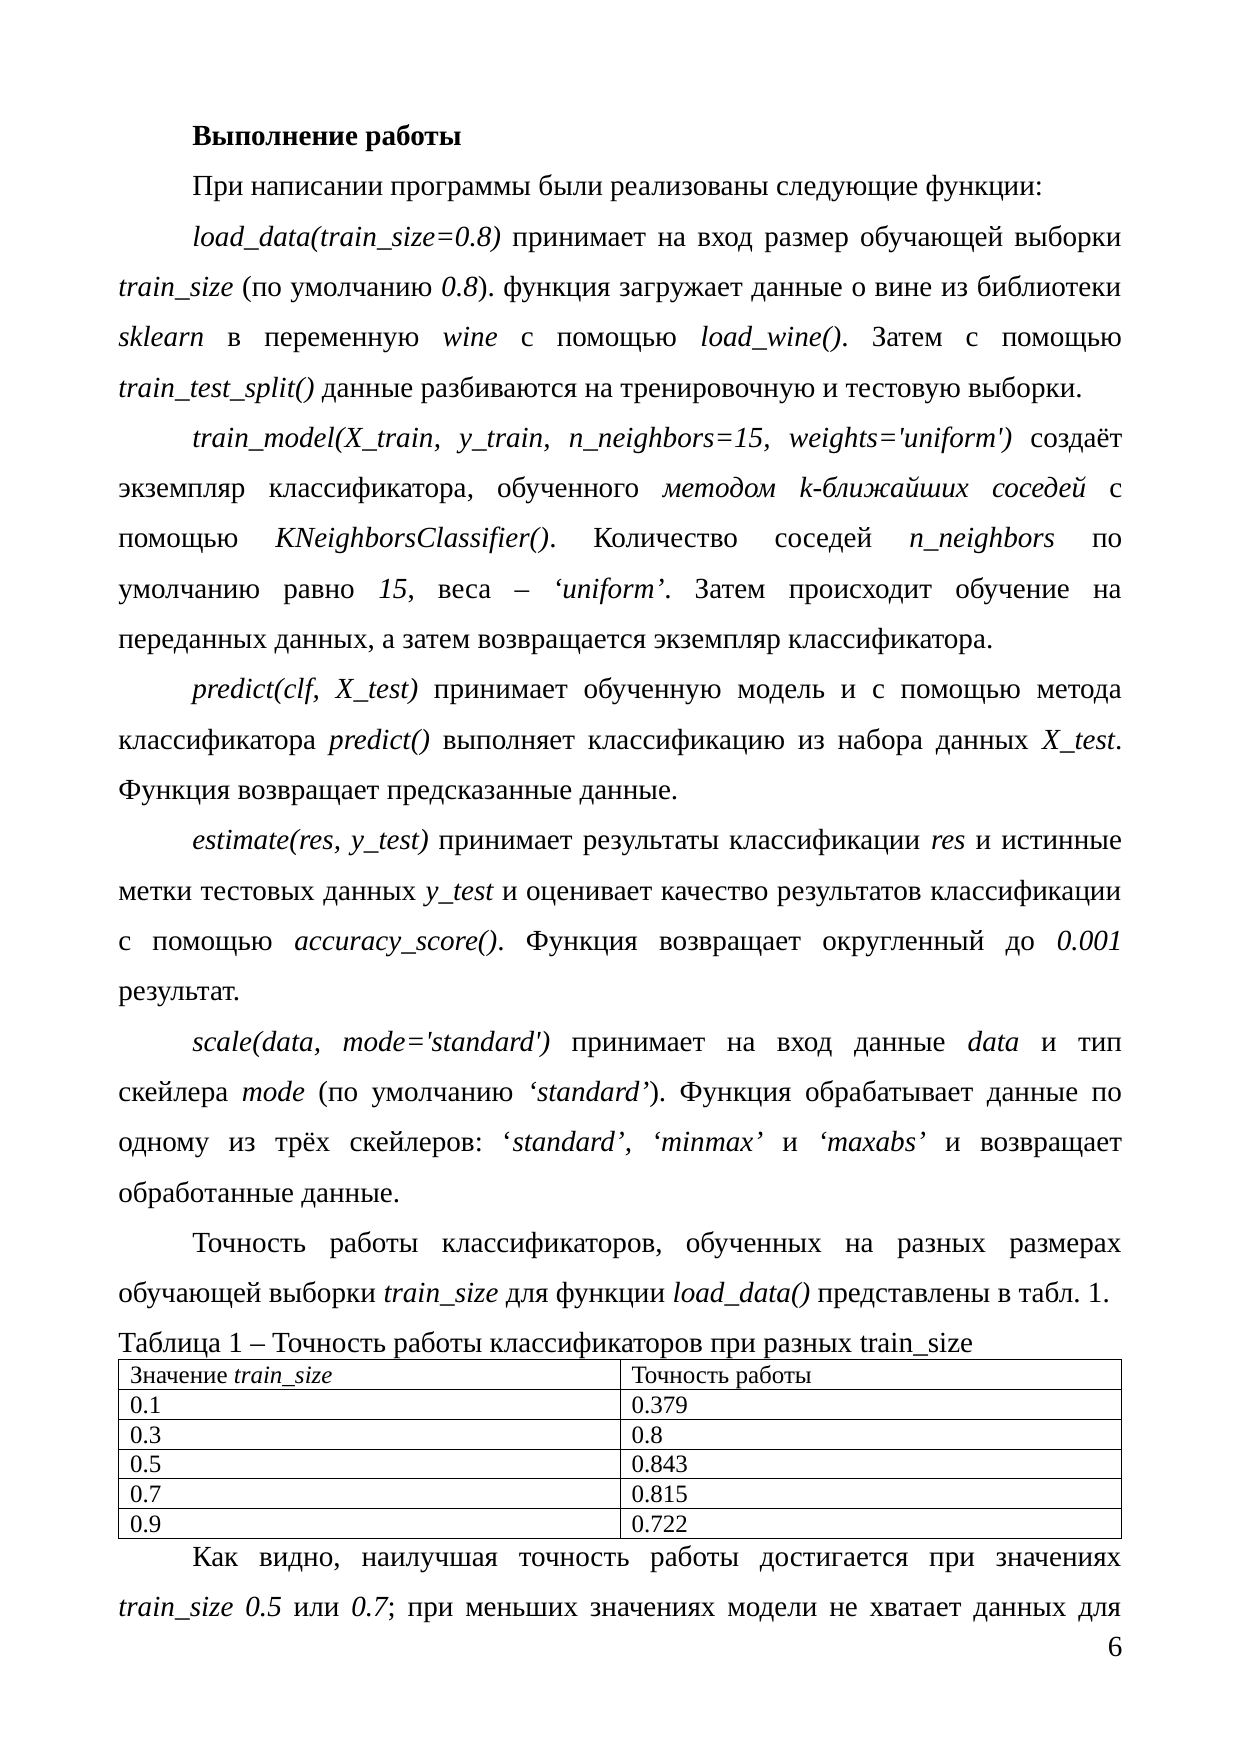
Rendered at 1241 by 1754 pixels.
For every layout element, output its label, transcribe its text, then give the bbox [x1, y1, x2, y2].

table_cell 0.379 [621, 1390, 1121, 1419]
table_cell 0.7 [119, 1479, 620, 1508]
table_cell 0.1 [119, 1390, 620, 1419]
table_cell 0.5 [119, 1450, 620, 1478]
text load_data(train_size=0.8) принимает на вход размер обучающей выборки train_size (по умолчанию 0.8). функция загружает данные о вине из библиотеки sklearn в переменную wine с помощью load_wine(). Затем с помощью train_test_split() данные разбиваются на тренировочную и тестовую выборки. [118, 219, 1122, 403]
table_cell 0.8 [621, 1420, 1121, 1448]
text При написании программы были реализованы следующие функции: [118, 168, 1122, 202]
table_cell 0.9 [119, 1509, 620, 1538]
text Таблица 1 – Точность работы классификаторов при разных train_size [118, 1326, 1122, 1359]
table_cell 0.843 [621, 1450, 1121, 1478]
table_cell 0.3 [119, 1420, 620, 1448]
subtitle Выполнение работы [118, 118, 1122, 152]
table_cell 0.722 [621, 1509, 1121, 1538]
text predict(clf, X_test) принимает обученную модель и с помощью метода классификатора predict() выполняет классификацию из набора данных X_test. Функция возвращает предсказанные данные. [118, 672, 1122, 806]
text Точность работы классификаторов, обученных на разных размерах обучающей выборки train_size для функции load_data() представлены в табл. 1. [118, 1225, 1122, 1309]
text train_model(X_train, y_train, n_neighbors=15, weights='uniform') создаёт экземпляр классификатора, обученного методом k-ближайших соседей с помощью KNeighborsClassifier(). Количество соседей n_neighbors по умолчанию равно 15, веса – ‘uniform’. Затем происходит обучение на переданных данных, а затем возвращается экземпляр классификатора. [118, 420, 1122, 655]
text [118, 1539, 1122, 1623]
table_header Точность работы [621, 1360, 1121, 1389]
text estimate(res, y_test) принимает результаты классификации res и истинные метки тестовых данных y_test и оценивает качество результатов классификации с помощью accuracy_score(). Функция возвращает округленный до 0.001 результат. [118, 822, 1122, 1007]
table_header Значение train_size [119, 1360, 620, 1389]
text scale(data, mode='standard') принимает на вход данные data и тип скейлера mode (по умолчанию ‘standard’). Функция обрабатывает данные по одному из трёх скейлеров: ‘standard’, ‘minmax’ и ‘maxabs’ и возвращает обработанные данные. [118, 1024, 1122, 1208]
table_cell 0.815 [621, 1479, 1121, 1508]
